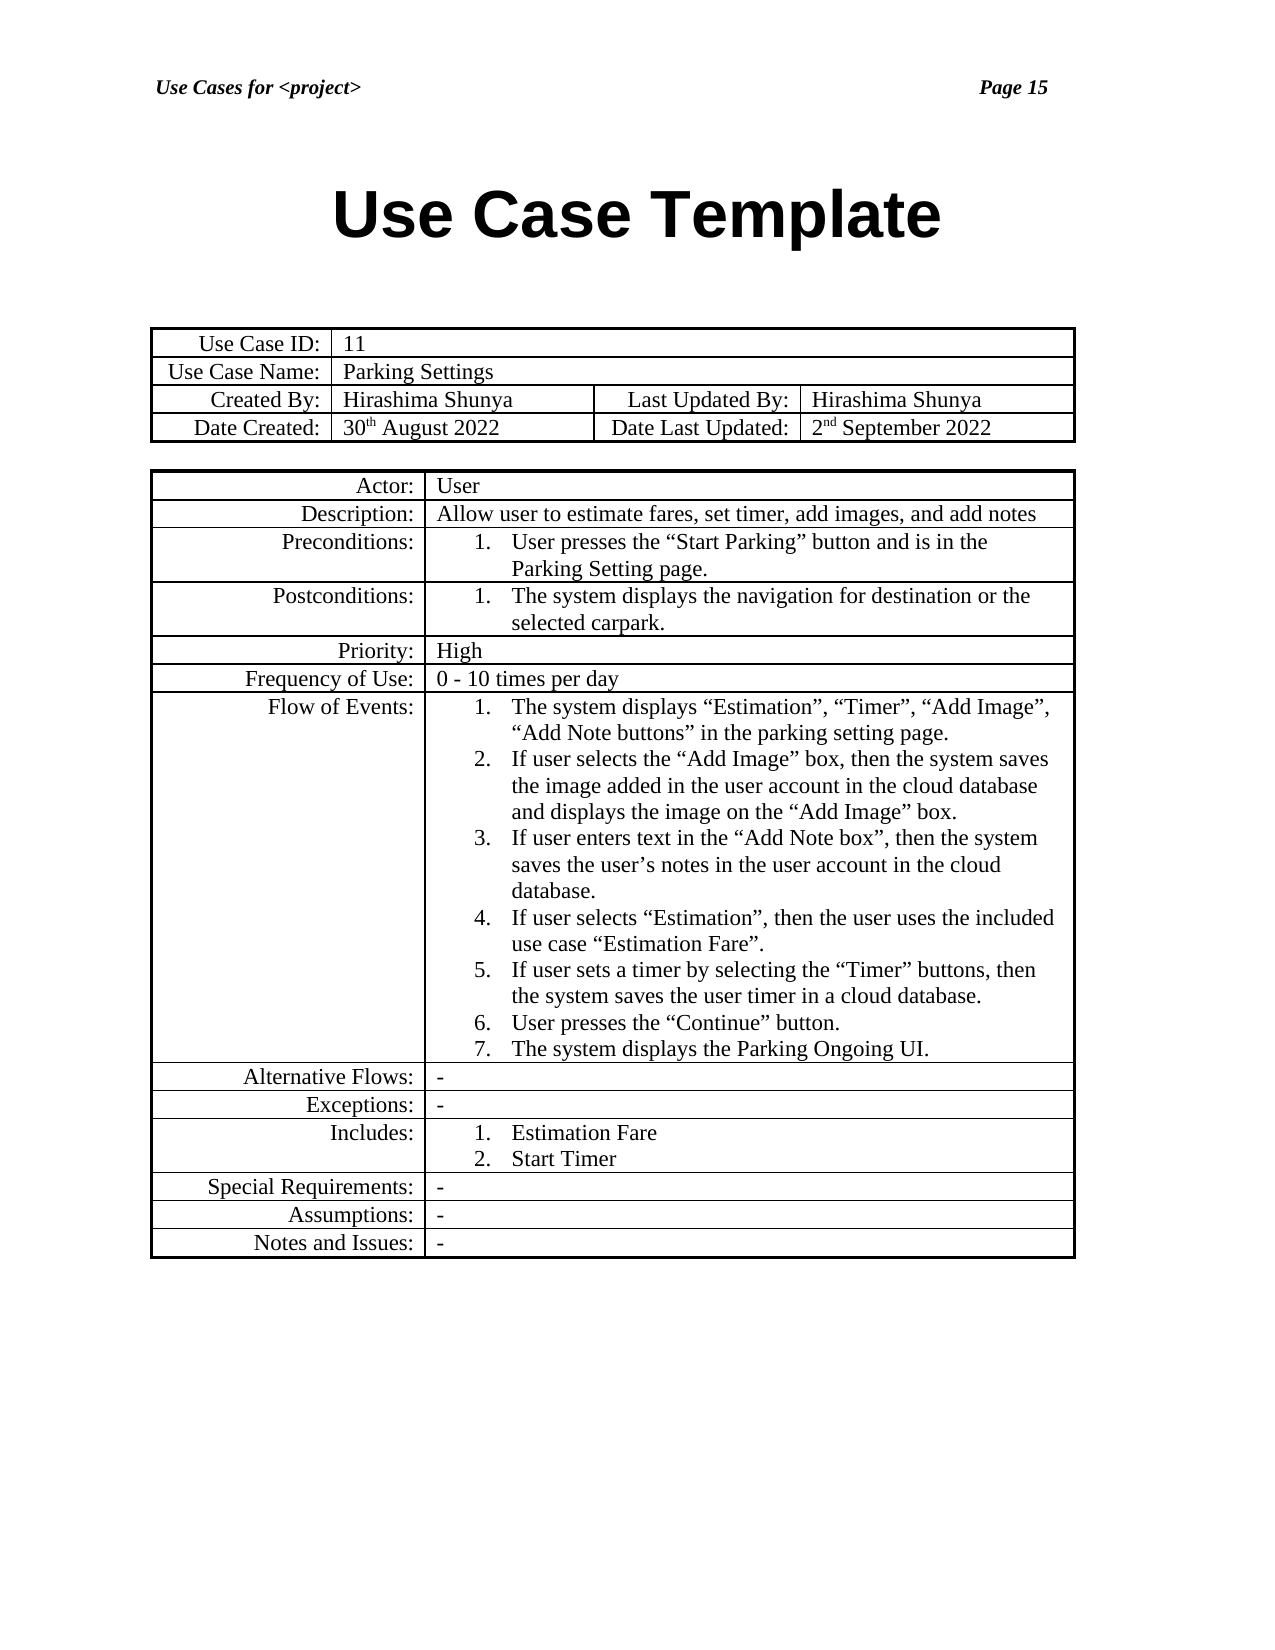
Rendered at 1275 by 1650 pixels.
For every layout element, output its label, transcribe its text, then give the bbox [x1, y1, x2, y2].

table_cell Date Last Updated: [595, 414, 800, 440]
table_cell The system displays “Estimation”, “Timer”, “Add Image”, “Add Note buttons” in the parking setting page. If user selects the “Add Image” box, then the system saves the image added in the user account in the cloud database and displays the image on the “Add Image” box. If user enters text in the “Add Note box”, then the system saves the user’s notes in the user account in the cloud database. If user selects “Estimation”, then the user uses the included use case “Estimation Fare”. If user sets a timer by selecting the “Timer” buttons, then the system saves the user timer in a cloud database. User presses the “Continue” button. The system displays the Parking Ongoing UI. [426, 693, 1073, 1062]
table_cell - [426, 1091, 1073, 1117]
table_cell - [426, 1201, 1073, 1228]
table_cell Hirashima Shunya [801, 386, 1073, 412]
table_cell Assumptions: [153, 1201, 424, 1228]
table_cell Allow user to estimate fares, set timer, add images, and add notes [426, 501, 1073, 527]
table_cell The system displays the navigation for destination or the selected carpark. [426, 583, 1073, 635]
table_cell High [426, 637, 1073, 663]
table_header 11 [332, 330, 1073, 356]
table_cell - [426, 1063, 1073, 1089]
table_cell Use Case Name: [153, 358, 331, 384]
table_cell User presses the “Start Parking” button and is in the Parking Setting page. [426, 528, 1073, 581]
table_header User [426, 473, 1073, 499]
table_cell Postconditions: [153, 583, 424, 635]
table_cell Priority: [153, 637, 424, 663]
table_cell Description: [153, 501, 424, 527]
table_cell Notes and Issues: [153, 1229, 424, 1256]
table_cell - [426, 1229, 1073, 1256]
table_cell - [426, 1173, 1073, 1200]
table_cell 30th August 2022 [332, 414, 593, 440]
table_header Use Case ID: [153, 330, 331, 356]
table_cell Preconditions: [153, 528, 424, 581]
table_cell Exceptions: [153, 1091, 424, 1117]
title Use Case Template [150, 175, 1125, 252]
table_cell Special Requirements: [153, 1173, 424, 1200]
table_cell Parking Settings [332, 358, 1073, 384]
table_cell 2nd September 2022 [801, 414, 1073, 440]
table_header Actor: [153, 473, 424, 499]
table_cell Includes: [153, 1119, 424, 1172]
table_cell Last Updated By: [595, 386, 800, 412]
table_cell Frequency of Use: [153, 665, 424, 691]
table_cell Created By: [153, 386, 331, 412]
table_cell Date Created: [153, 414, 331, 440]
table_cell Flow of Events: [153, 693, 424, 1062]
table_cell Hirashima Shunya [332, 386, 593, 412]
table_cell Alternative Flows: [153, 1063, 424, 1089]
table_cell 0 - 10 times per day [426, 665, 1073, 691]
table_cell Estimation Fare Start Timer [426, 1119, 1073, 1172]
